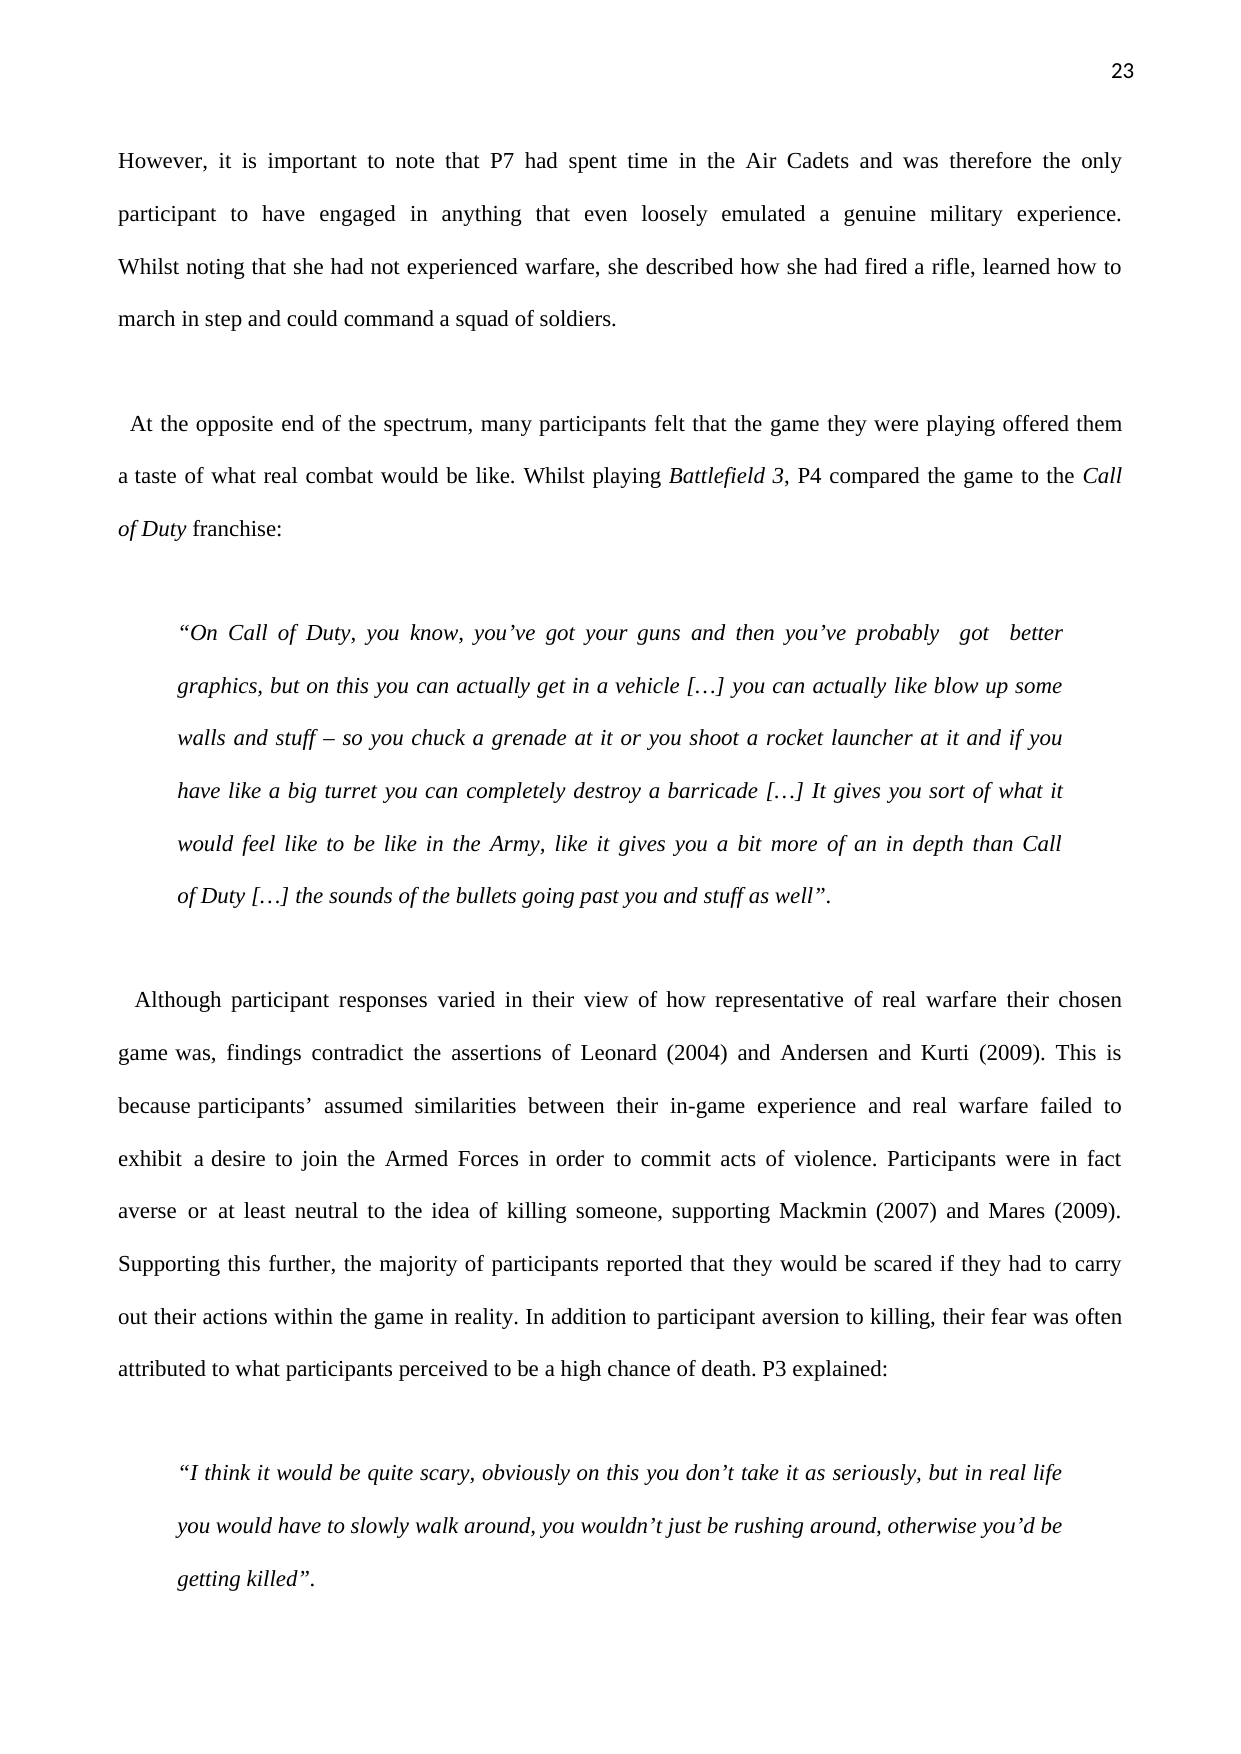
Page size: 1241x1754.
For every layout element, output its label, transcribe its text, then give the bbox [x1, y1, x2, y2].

text “I think it would be quite scary, obviously on this you don’t take it as seriously, but in real life you would have to slowly walk around, you wouldn’t just be rushing around, otherwise you’d be getting killed”. [177, 1459, 1063, 1591]
text Although participant responses varied in their view of how representative of real warfare their chosen game was, findings contradict the assertions of Leonard (2004) and Andersen and Kurti (2009). This is because participants’ assumed similarities between their in-game experience and real warfare failed to exhibit a desire to join the Armed Forces in order to commit acts of violence. Participants were in fact averse or at least neutral to the idea of killing someone, supporting Mackmin (2007) and Mares (2009). Supporting this further, the majority of participants reported that they would be scared if they had to carry out their actions within the game in reality. In addition to participant aversion to killing, their fear was often attributed to what participants perceived to be a high chance of death. P3 explained: [118, 986, 1122, 1382]
text However, it is important to note that P7 had spent time in the Air Cadets and was therefore the only participant to have engaged in anything that even loosely emulated a genuine military experience. Whilst noting that she had not experienced warfare, she described how she had fired a rifle, learned how to march in step and could command a squad of soldiers. [118, 147, 1122, 332]
text At the opposite end of the spectrum, many participants felt that the game they were playing offered them a taste of what real combat would be like. Whilst playing Battlefield 3, P4 compared the game to the Call of Duty franchise: [118, 410, 1122, 541]
text “On Call of Duty, you know, you’ve got your guns and then you’ve probably got better graphics, but on this you can actually get in a vehicle […] you can actually like blow up some walls and stuff – so you chuck a grenade at it or you shoot a rocket launcher at it and if you have like a big turret you can completely destroy a barricade […] It gives you sort of what it would feel like to be like in the Army, like it gives you a bit more of an in depth than Call of Duty […] the sounds of the bullets going past you and stuff as well”. [177, 619, 1063, 909]
